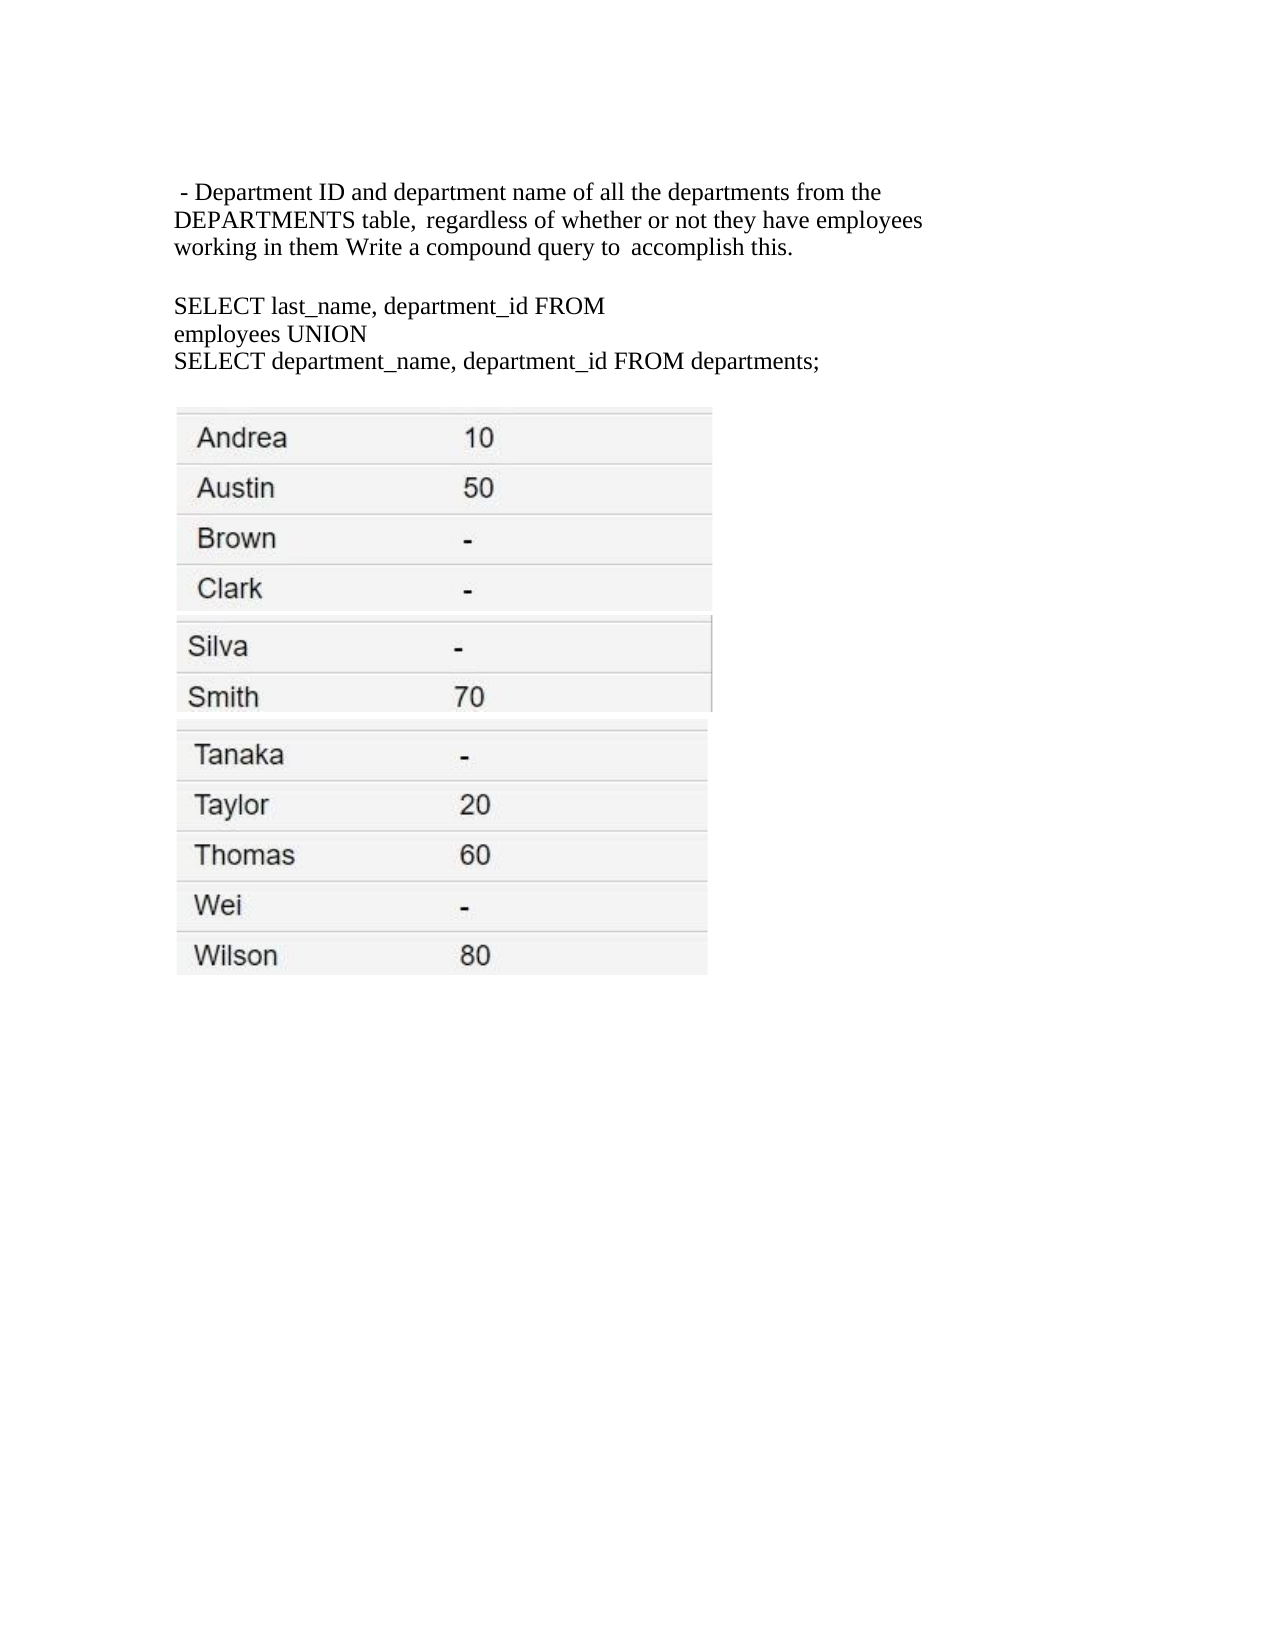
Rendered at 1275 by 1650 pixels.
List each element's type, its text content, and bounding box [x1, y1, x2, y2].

picture [176, 407, 713, 611]
picture [176, 615, 713, 712]
picture [176, 719, 708, 975]
text SELECT department_name, department_id FROM departments; [173, 348, 1110, 375]
list Department ID and department name of all the departments from the DEPARTMENTS table, regardless of whether or not they have employees working in them Write a compound query to accomplish this. [173, 178, 1007, 261]
text SELECT last_name, department_id FROM employees UNION [173, 293, 717, 348]
